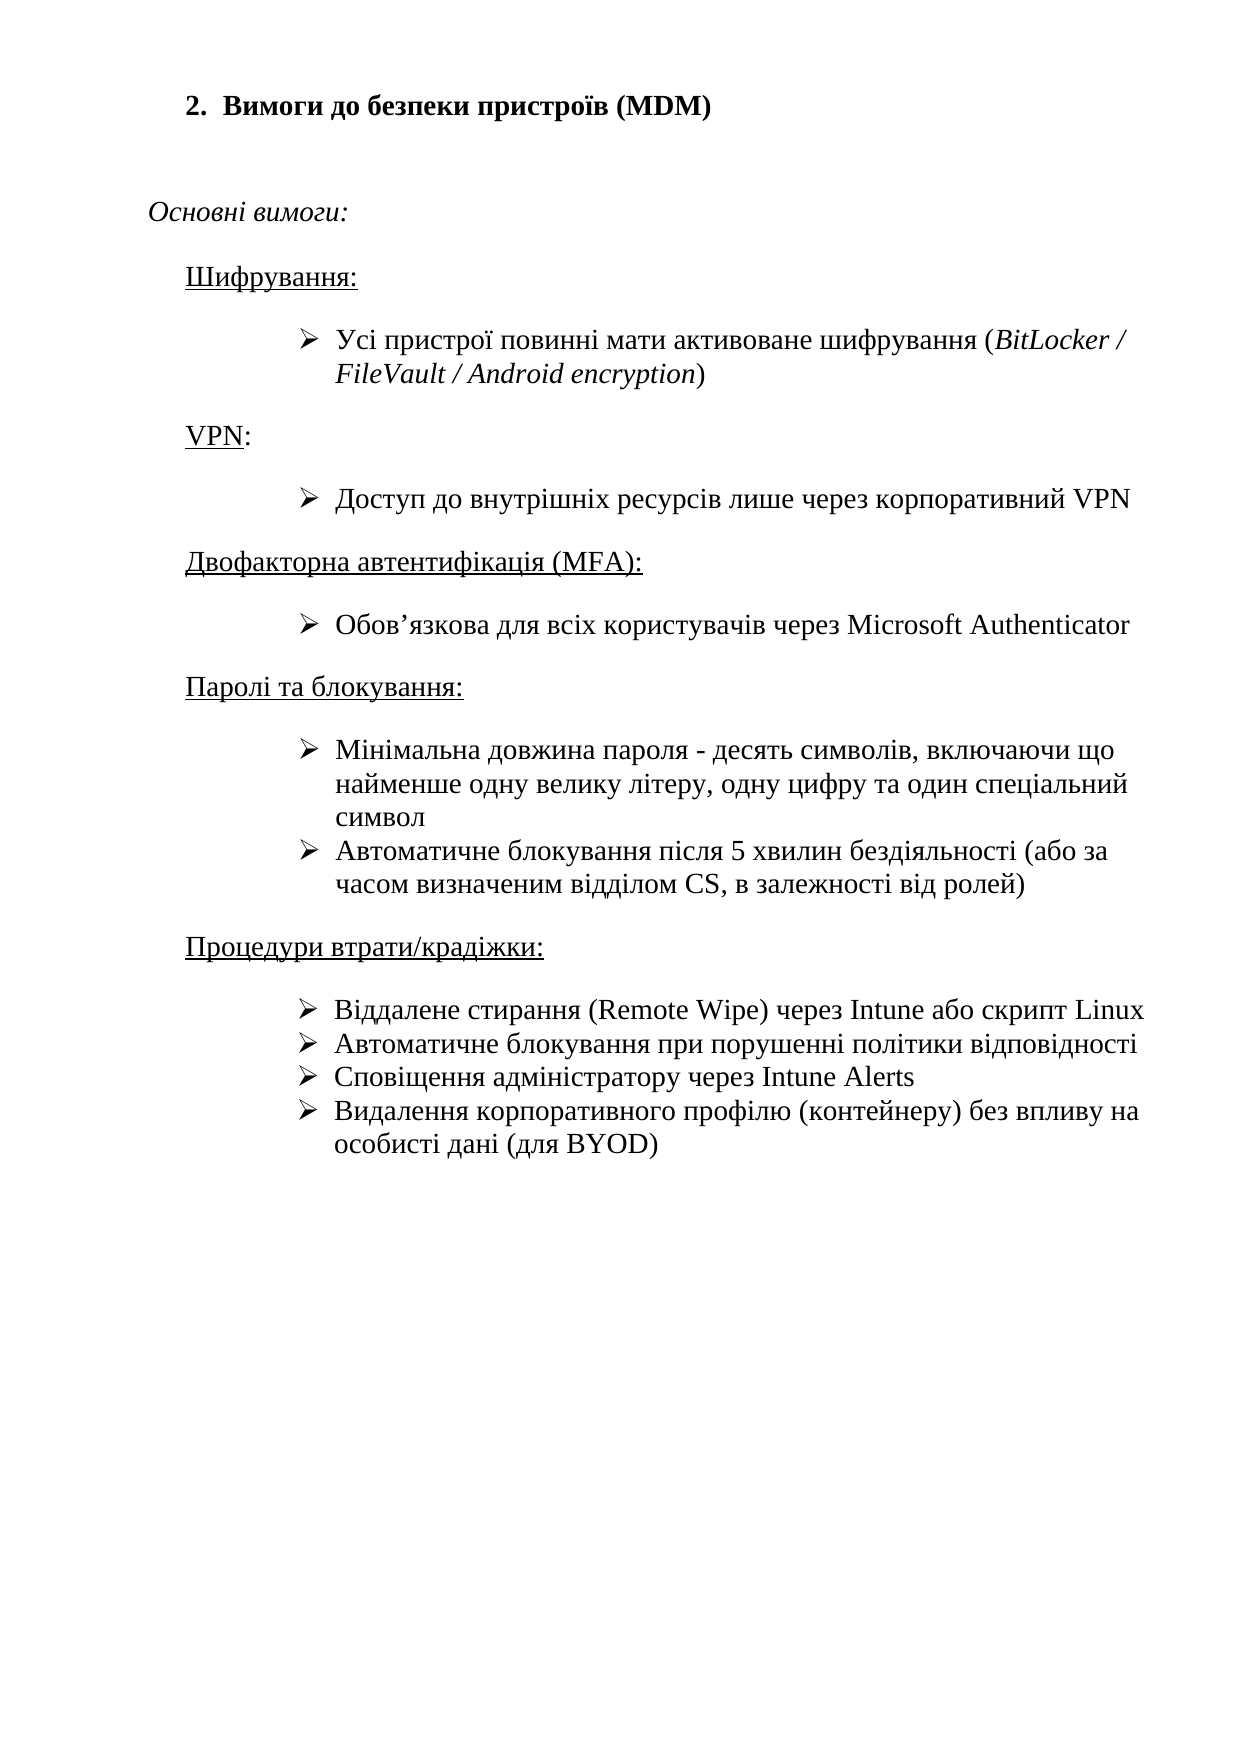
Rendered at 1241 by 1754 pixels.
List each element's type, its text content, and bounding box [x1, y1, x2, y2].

list Усі пристрої повинні мати активоване шифрування (BitLocker / FileVault / Android encryption) [298, 322, 1152, 389]
list Віддалене стирання (Remote Wipe) через Intune або скрипт Linux [296, 992, 1152, 1026]
list Мінімальна довжина пароля - десять символів, включаючи що найменше одну велику літеру, одну цифру та один спеціальний символ [298, 732, 1152, 833]
text Процедури втрати/крадіжки: [148, 929, 1152, 963]
text VPN: [185, 418, 1152, 452]
list Сповіщення адміністратору через Intune Alerts [296, 1059, 1152, 1093]
list Автоматичне блокування після 5 хвилин бездіяльності (або за часом визначеним відділом CS, в залежності від ролей) [298, 833, 1152, 900]
list Обов’язкова для всіх користувачів через Microsoft Authenticator [298, 607, 1152, 640]
text Основні вимоги: [148, 194, 1152, 228]
text Шифрування: [185, 259, 1152, 293]
list Доступ до внутрішніх ресурсів лише через корпоративний VPN [298, 481, 1152, 515]
text Паролі та блокування: [185, 669, 1152, 703]
list Автоматичне блокування при порушенні політики відповідності [296, 1026, 1152, 1059]
list Вимоги до безпеки пристроїв (MDM) [185, 88, 1152, 122]
list Видалення корпоративного профілю (контейнеру) без впливу на особисті дані (для BYOD) [296, 1093, 1152, 1160]
text Двофакторна автентифікація (MFA): [185, 544, 1152, 578]
